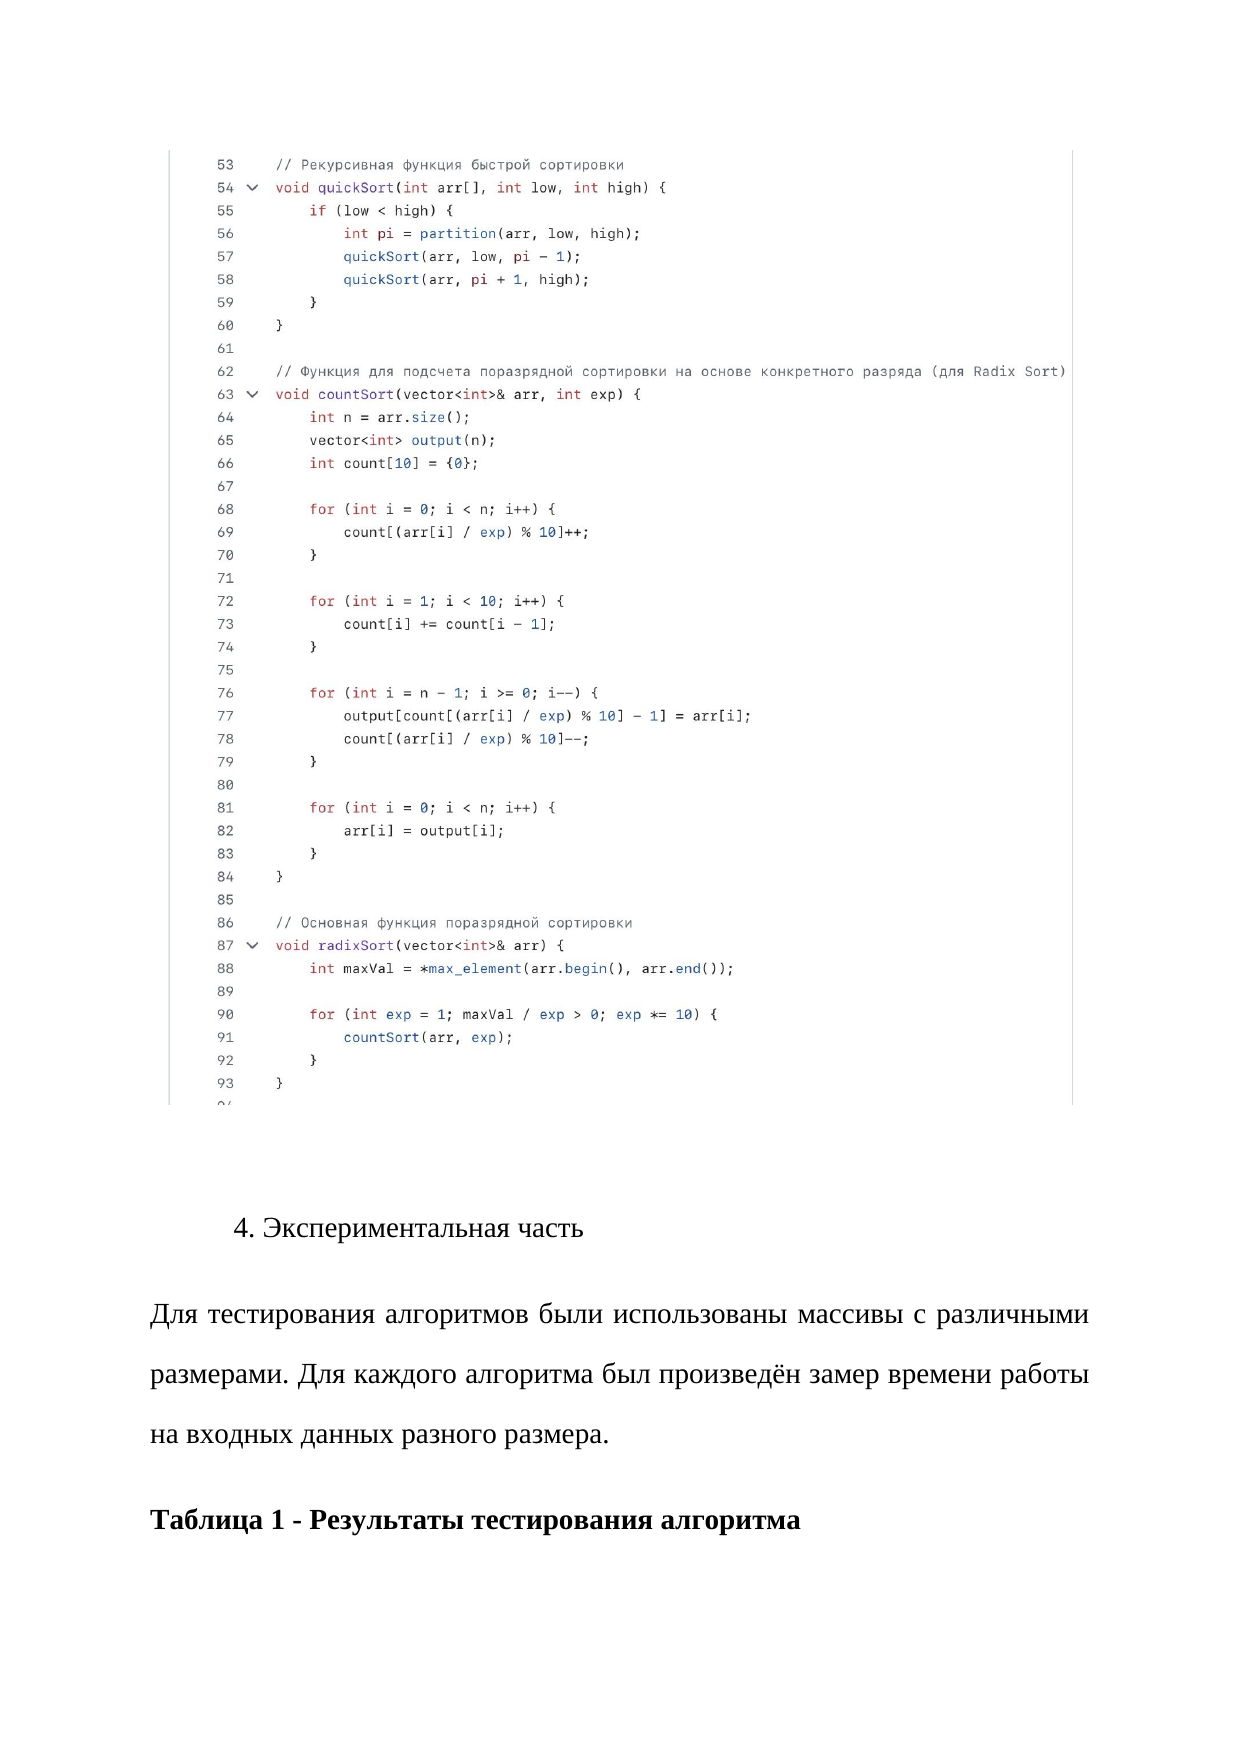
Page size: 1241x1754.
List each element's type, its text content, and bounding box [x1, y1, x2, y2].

text Для тестирования алгоритмов были использованы массивы с различными размерами. Для каждого алгоритма был произведён замер времени работы на входных данных разного размера. [150, 1296, 1090, 1450]
picture [150, 150, 1091, 1105]
text 4. Экспериментальная часть [233, 1211, 1090, 1244]
text Таблица 1 - Результаты тестирования алгоритма [150, 1502, 1090, 1535]
